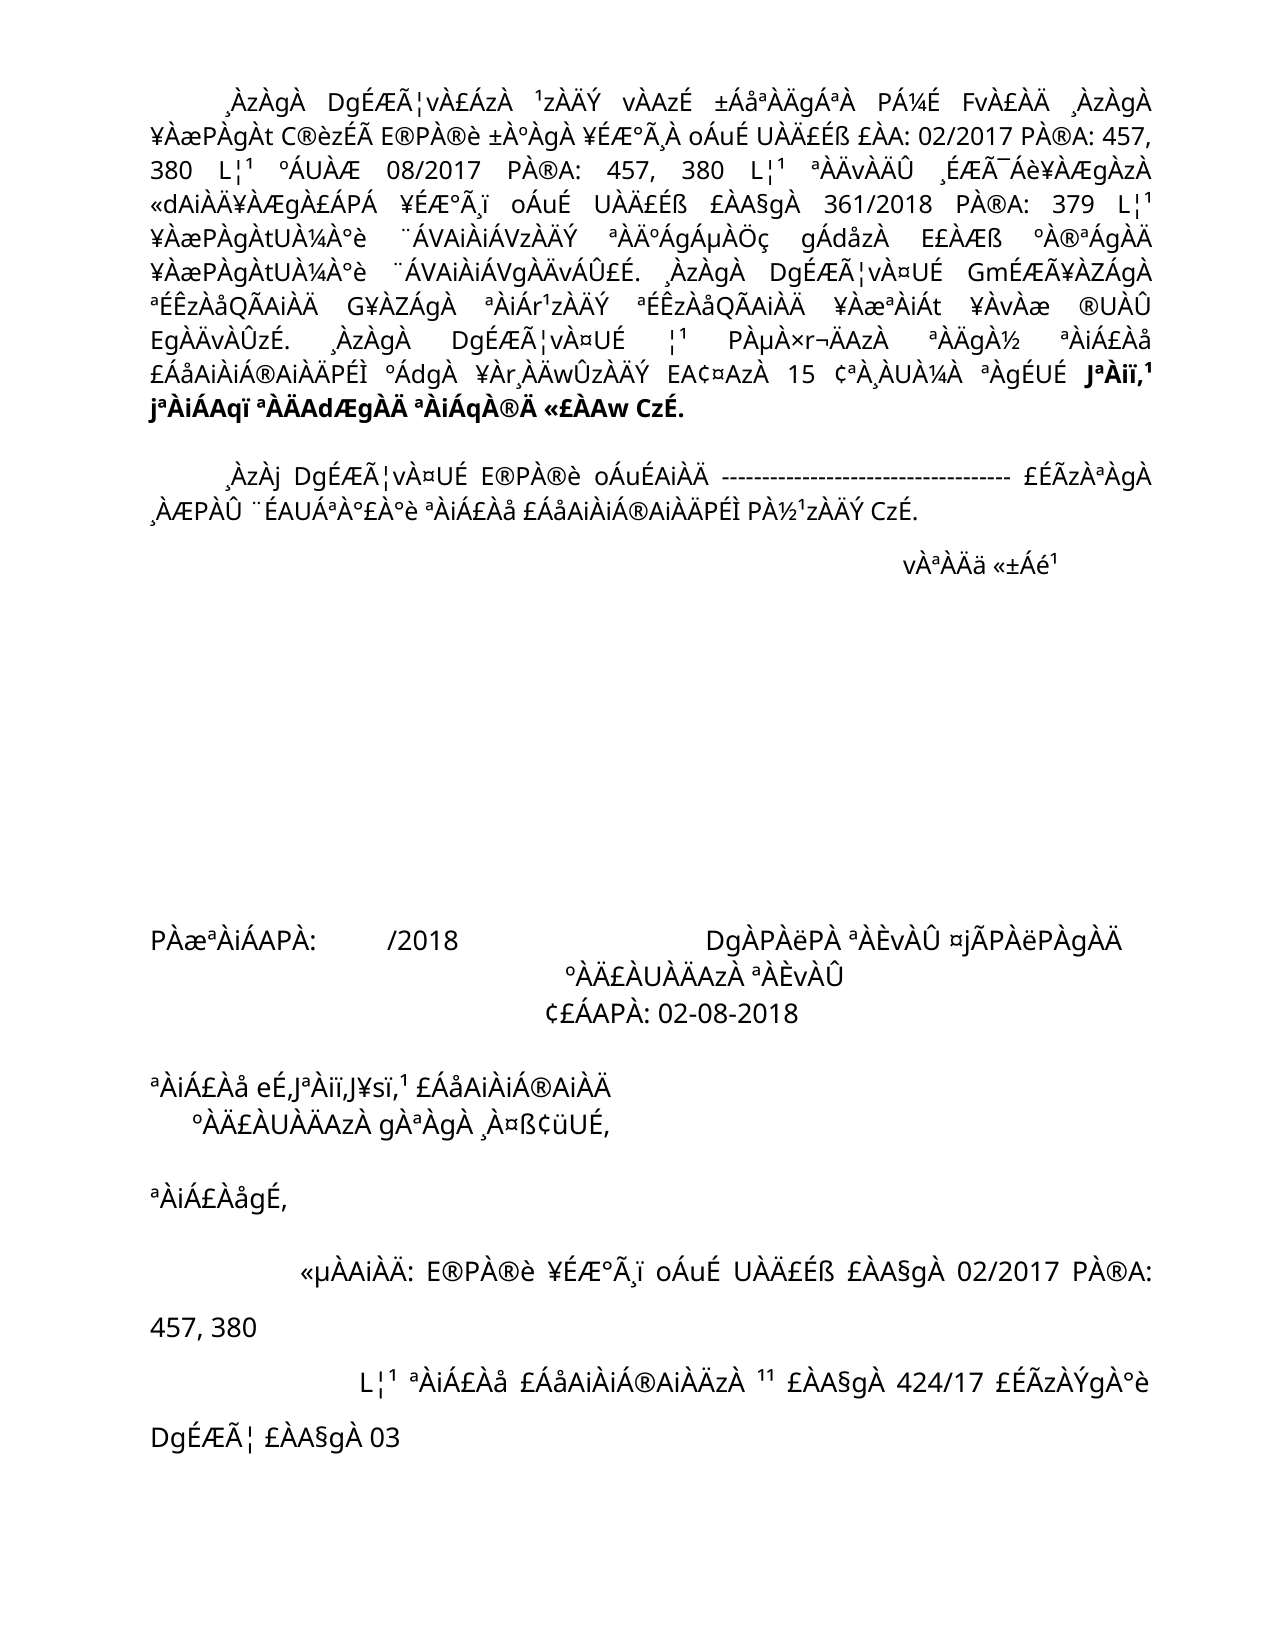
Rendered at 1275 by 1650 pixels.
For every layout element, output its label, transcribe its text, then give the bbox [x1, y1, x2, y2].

text ¢£ÁAPÀ: 02-08-2018 [150, 995, 1153, 1032]
text PÀæªÀiÁAPÀ: /2018 DgÀPÀëPÀ ªÀÈvÀÛ ¤jÃPÀëPÀgÀÄ [150, 921, 1153, 958]
text L¦¹ ªÀiÁ£Àå £ÁåAiÀiÁ®AiÀÄzÀ ¹¹ £ÀA§gÀ 424/17 £ÉÃzÀÝgÀ°è DgÉÆÃ¦ £ÀA§gÀ 03 [150, 1363, 1153, 1456]
text ªÀiÁ£ÀågÉ, [150, 1179, 1153, 1216]
text ºÀÄ£ÀUÀÄAzÀ ªÀÈvÀÛ [150, 958, 1153, 995]
text ¸ÀzÀj DgÉÆÃ¦vÀ¤UÉ E®PÀ®è oÁuÉAiÀÄ ------------------------------------ £ÉÃzÀªÀgÀ ¸ÀÆPÀÛ ¨ÉAUÁªÀ°£À°è ªÀiÁ£Àå £ÁåAiÀiÁ®AiÀÄPÉÌ PÀ½¹zÀÄÝ CzÉ. [150, 459, 1153, 527]
text ¸ÀzÀgÀ DgÉÆÃ¦vÀ£ÁzÀ ¹zÀÄÝ vÀAzÉ ±ÁåªÀÄgÁªÀ PÁ¼É FvÀ£ÀÄ ¸ÀzÀgÀ ¥ÀæPÀgÀt C®èzÉÃ E®PÀ®è ±ÀºÀgÀ ¥ÉÆ°Ã¸À oÁuÉ UÀÄ£Éß £ÀA: 02/2017 PÀ®A: 457, 380 L¦¹ ºÁUÀÆ 08/2017 PÀ®A: 457, 380 L¦¹ ªÀÄvÀÄÛ ¸ÉÆÃ¯Áè¥ÀÆgÀzÀ «dAiÀÄ¥ÀÆgÀ£ÁPÁ ¥ÉÆ°Ã¸ï oÁuÉ UÀÄ£Éß £ÀA§gÀ 361/2018 PÀ®A: 379 L¦¹ ¥ÀæPÀgÀtUÀ¼À°è ¨ÁVAiÀiÁVzÀÄÝ ªÀÄºÁgÁµÀÖç gÁdåzÀ E£ÀÆß ºÀ®ªÁgÀÄ ¥ÀæPÀgÀtUÀ¼À°è ¨ÁVAiÀiÁVgÀÄvÁÛ£É. ¸ÀzÀgÀ DgÉÆÃ¦vÀ¤UÉ GmÉÆÃ¥ÀZÁgÀ ªÉÊzÀåQÃAiÀÄ G¥ÀZÁgÀ ªÀiÁr¹zÀÄÝ ªÉÊzÀåQÃAiÀÄ ¥ÀæªÀiÁt ¥ÀvÀæ ®UÀÛ EgÀÄvÀÛzÉ. ¸ÀzÀgÀ DgÉÆÃ¦vÀ¤UÉ ¦¹ PÀµÀ×r¬ÄAzÀ ªÀÄgÀ½ ªÀiÁ£Àå £ÁåAiÀiÁ®AiÀÄPÉÌ ºÁdgÀ ¥Àr¸ÀÄwÛzÀÄÝ EA¢¤AzÀ 15 ¢ªÀ¸ÀUÀ¼À ªÀgÉUÉ JªÀiï,¹ jªÀiÁAqï ªÀÄAdÆgÀÄ ªÀiÁqÀ®Ä «£ÀAw CzÉ. [150, 84, 1153, 425]
text ºÀÄ£ÀUÀÄAzÀ gÀªÀgÀ ¸À¤ß¢üUÉ, [150, 1105, 1153, 1142]
text vÀªÀÄä «±Áé¹ [150, 548, 1153, 582]
text «µÀAiÀÄ: E®PÀ®è ¥ÉÆ°Ã¸ï oÁuÉ UÀÄ£Éß £ÀA§gÀ 02/2017 PÀ®A: 457, 380 [150, 1253, 1153, 1345]
text ªÀiÁ£Àå eÉ,JªÀiï,J¥sï,¹ £ÁåAiÀiÁ®AiÀÄ [150, 1068, 1153, 1105]
